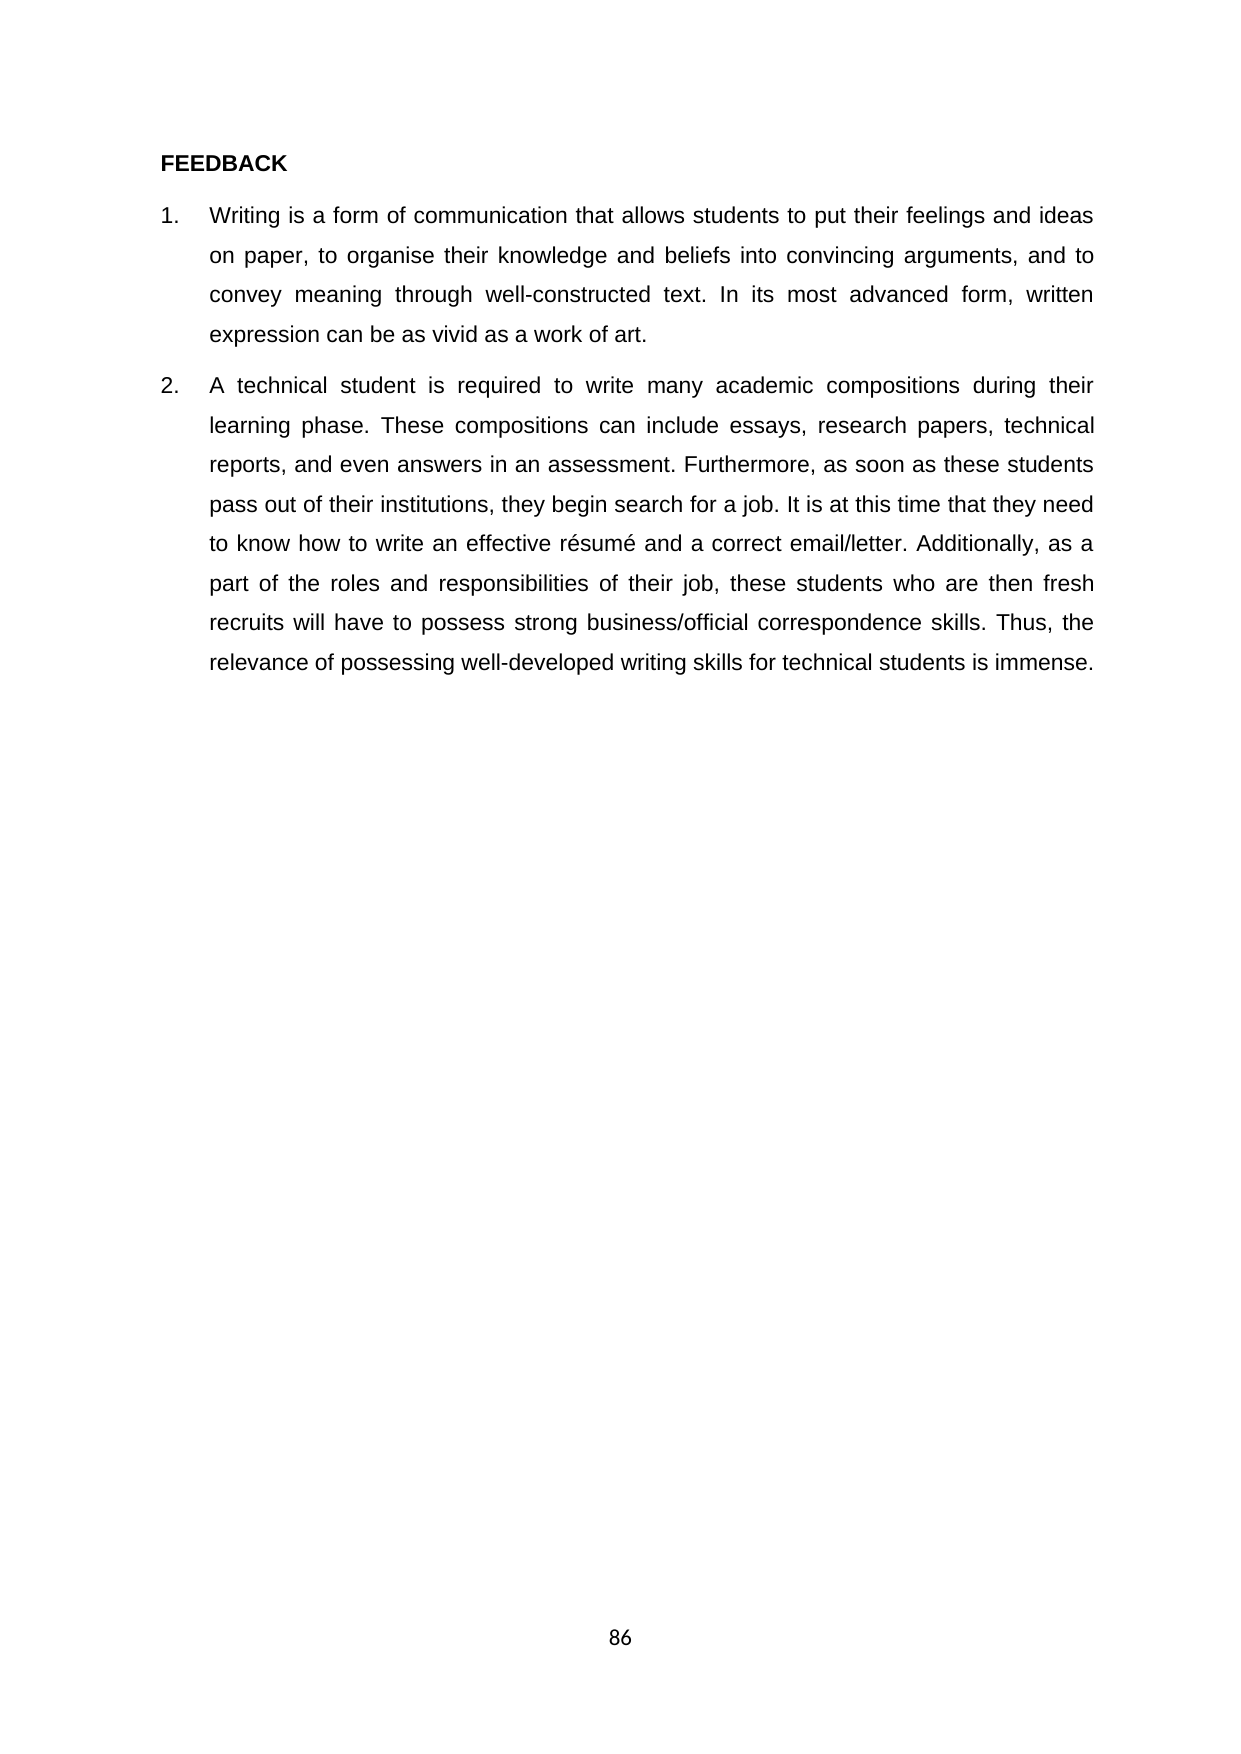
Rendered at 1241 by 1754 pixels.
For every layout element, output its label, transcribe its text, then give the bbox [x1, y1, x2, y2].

text 1. Writing is a form of communication that allows students to put their feelings and ideas on paper, to organise their knowledge and beliefs into convincing arguments, and to convey meaning through well-constructed text. In its most advanced form, written expression can be as vivid as a work of art. [160, 202, 1095, 347]
text FEEDBACK [160, 150, 986, 176]
text 2. A technical student is required to write many academic compositions during their learning phase. These compositions can include essays, research papers, technical reports, and even answers in an assessment. Furthermore, as soon as these students pass out of their institutions, they begin search for a job. It is at this time that they need to know how to write an effective résumé and a correct email/letter. Additionally, as a part of the roles and responsibilities of their job, these students who are then fresh recruits will have to possess strong business/official correspondence skills. Thus, the relevance of possessing well-developed writing skills for technical students is immense. [160, 372, 1095, 675]
